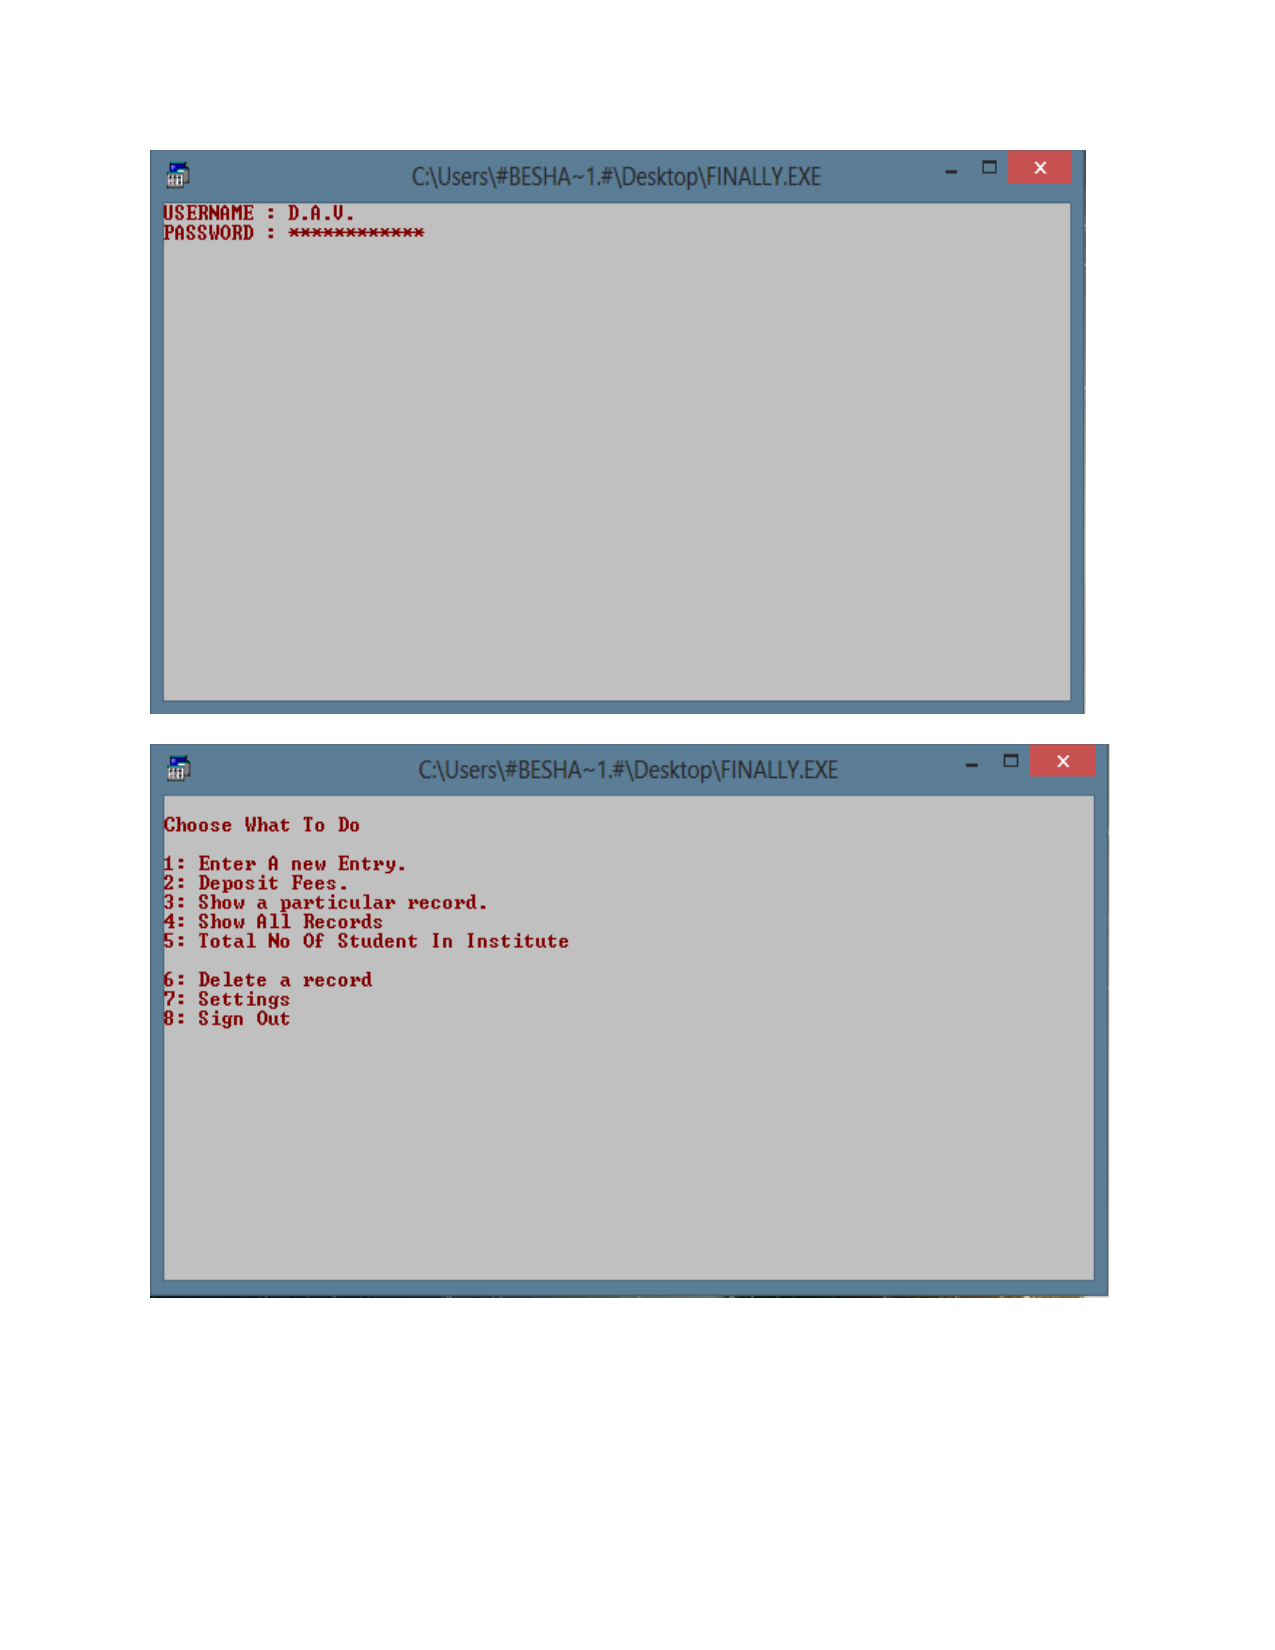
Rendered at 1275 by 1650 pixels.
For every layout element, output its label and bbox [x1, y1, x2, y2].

picture [150, 744, 1110, 1298]
picture [150, 150, 1086, 714]
